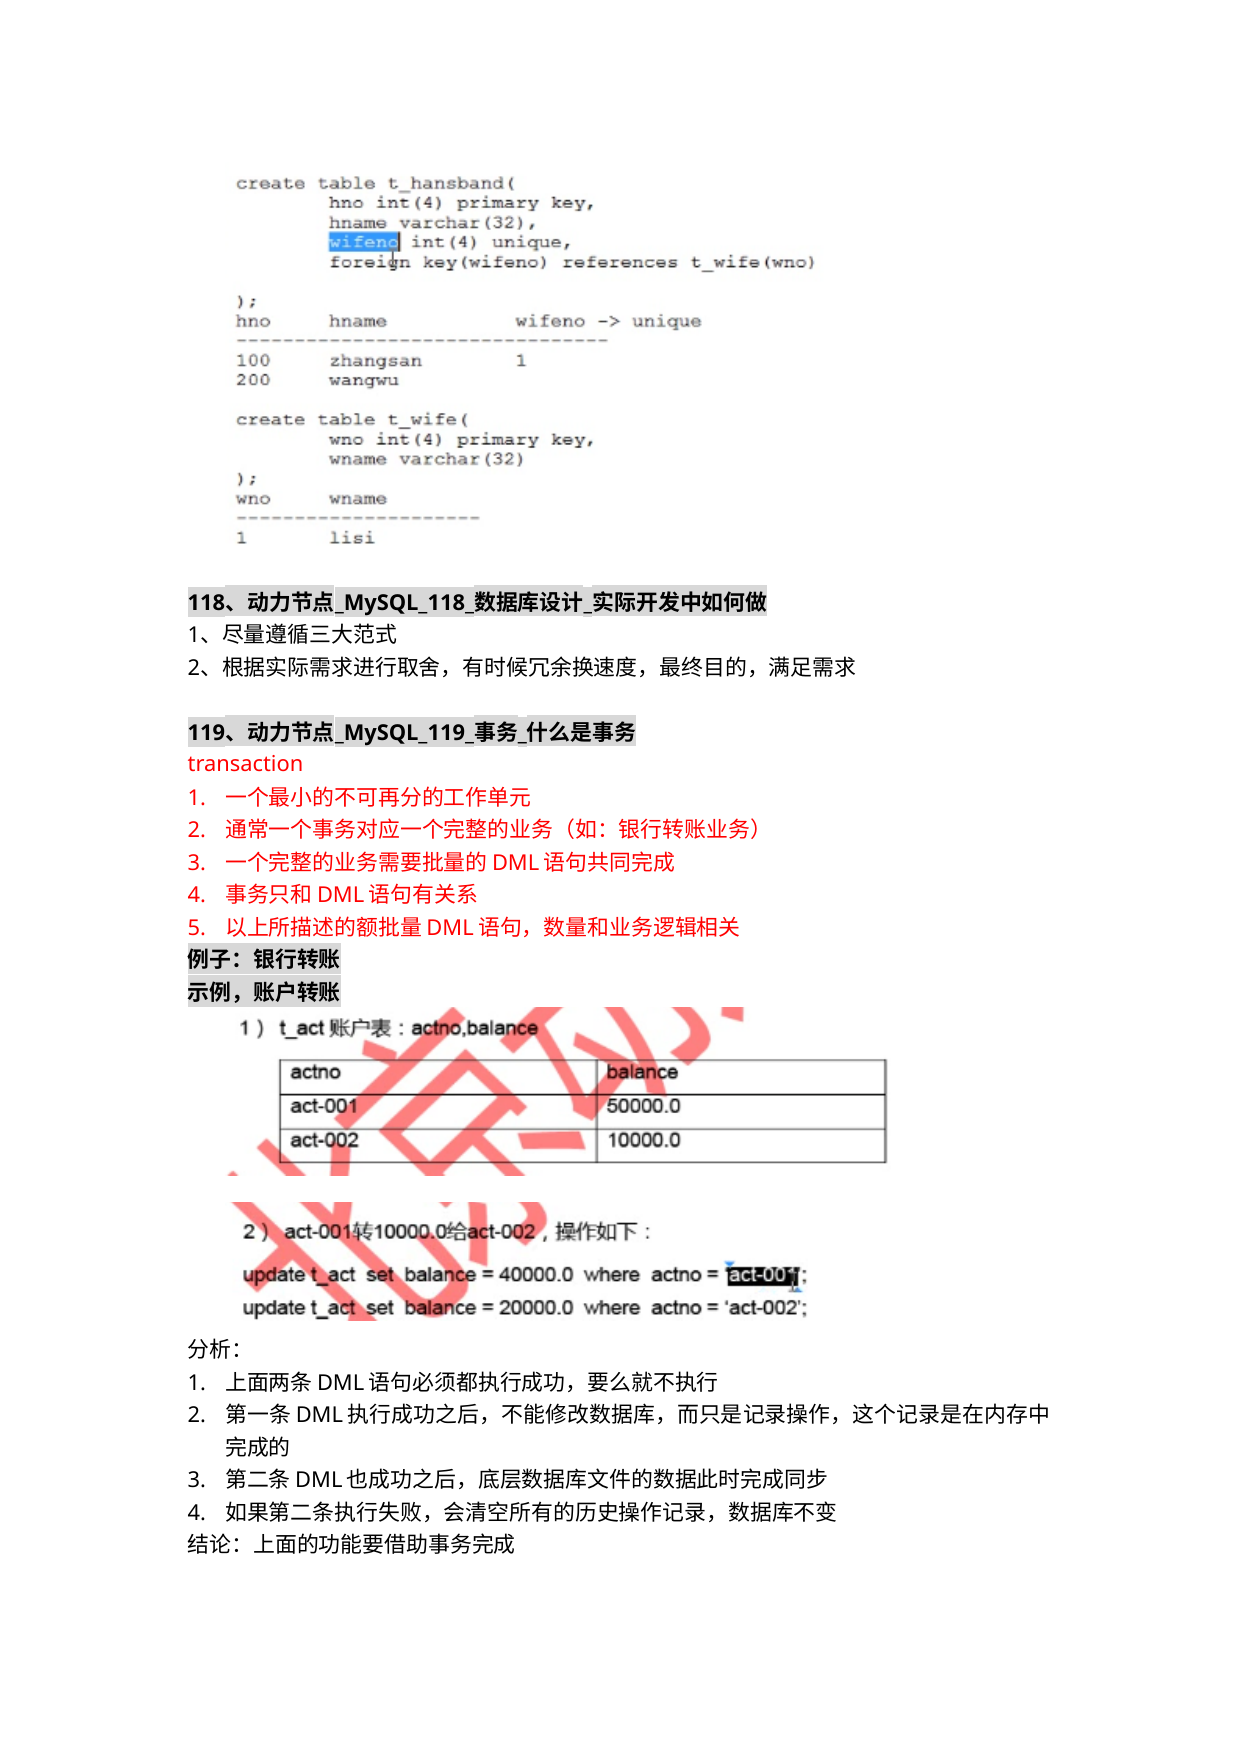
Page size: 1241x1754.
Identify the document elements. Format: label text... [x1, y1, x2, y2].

picture [225, 1007, 914, 1176]
picture [225, 1202, 836, 1321]
list 如果第二条执行失败，会清空所有的历史操作记录，数据库不变 [187, 1494, 1053, 1527]
list 一个最小的不可再分的工作单元 [187, 779, 1053, 812]
text 分析： [187, 1332, 1053, 1364]
list 以上所描述的额批量DML语句，数量和业务逻辑相关 [187, 909, 1053, 942]
picture [225, 162, 863, 561]
list 事务只和DML语句有关系 [187, 877, 1053, 909]
list 一个完整的业务需要批量的DML语句共同完成 [187, 844, 1053, 877]
text transaction [187, 747, 1053, 779]
text 119、动力节点_MySQL_119_事务_什么是事务 [187, 714, 1053, 747]
list 上面两条DML语句必须都执行成功，要么就不执行 [187, 1364, 1053, 1397]
text 1、尽量遵循三大范式 [187, 617, 1053, 649]
list 第二条DML也成功之后，底层数据库文件的数据此时完成同步 [187, 1462, 1053, 1494]
text 118、动力节点_MySQL_118_数据库设计_实际开发中如何做 [187, 584, 1053, 617]
text 结论：上面的功能要借助事务完成 [187, 1527, 1053, 1559]
text 示例，账户转账 [187, 974, 1053, 1007]
list 第一条DML执行成功之后，不能修改数据库，而只是记录操作，这个记录是在内存中完成的 [187, 1397, 1053, 1462]
list 通常一个事务对应一个完整的业务（如：银行转账业务） [187, 812, 1053, 844]
text 2、根据实际需求进行取舍，有时候冗余换速度，最终目的，满足需求 [187, 649, 1053, 682]
text 例子：银行转账 [187, 942, 1053, 974]
